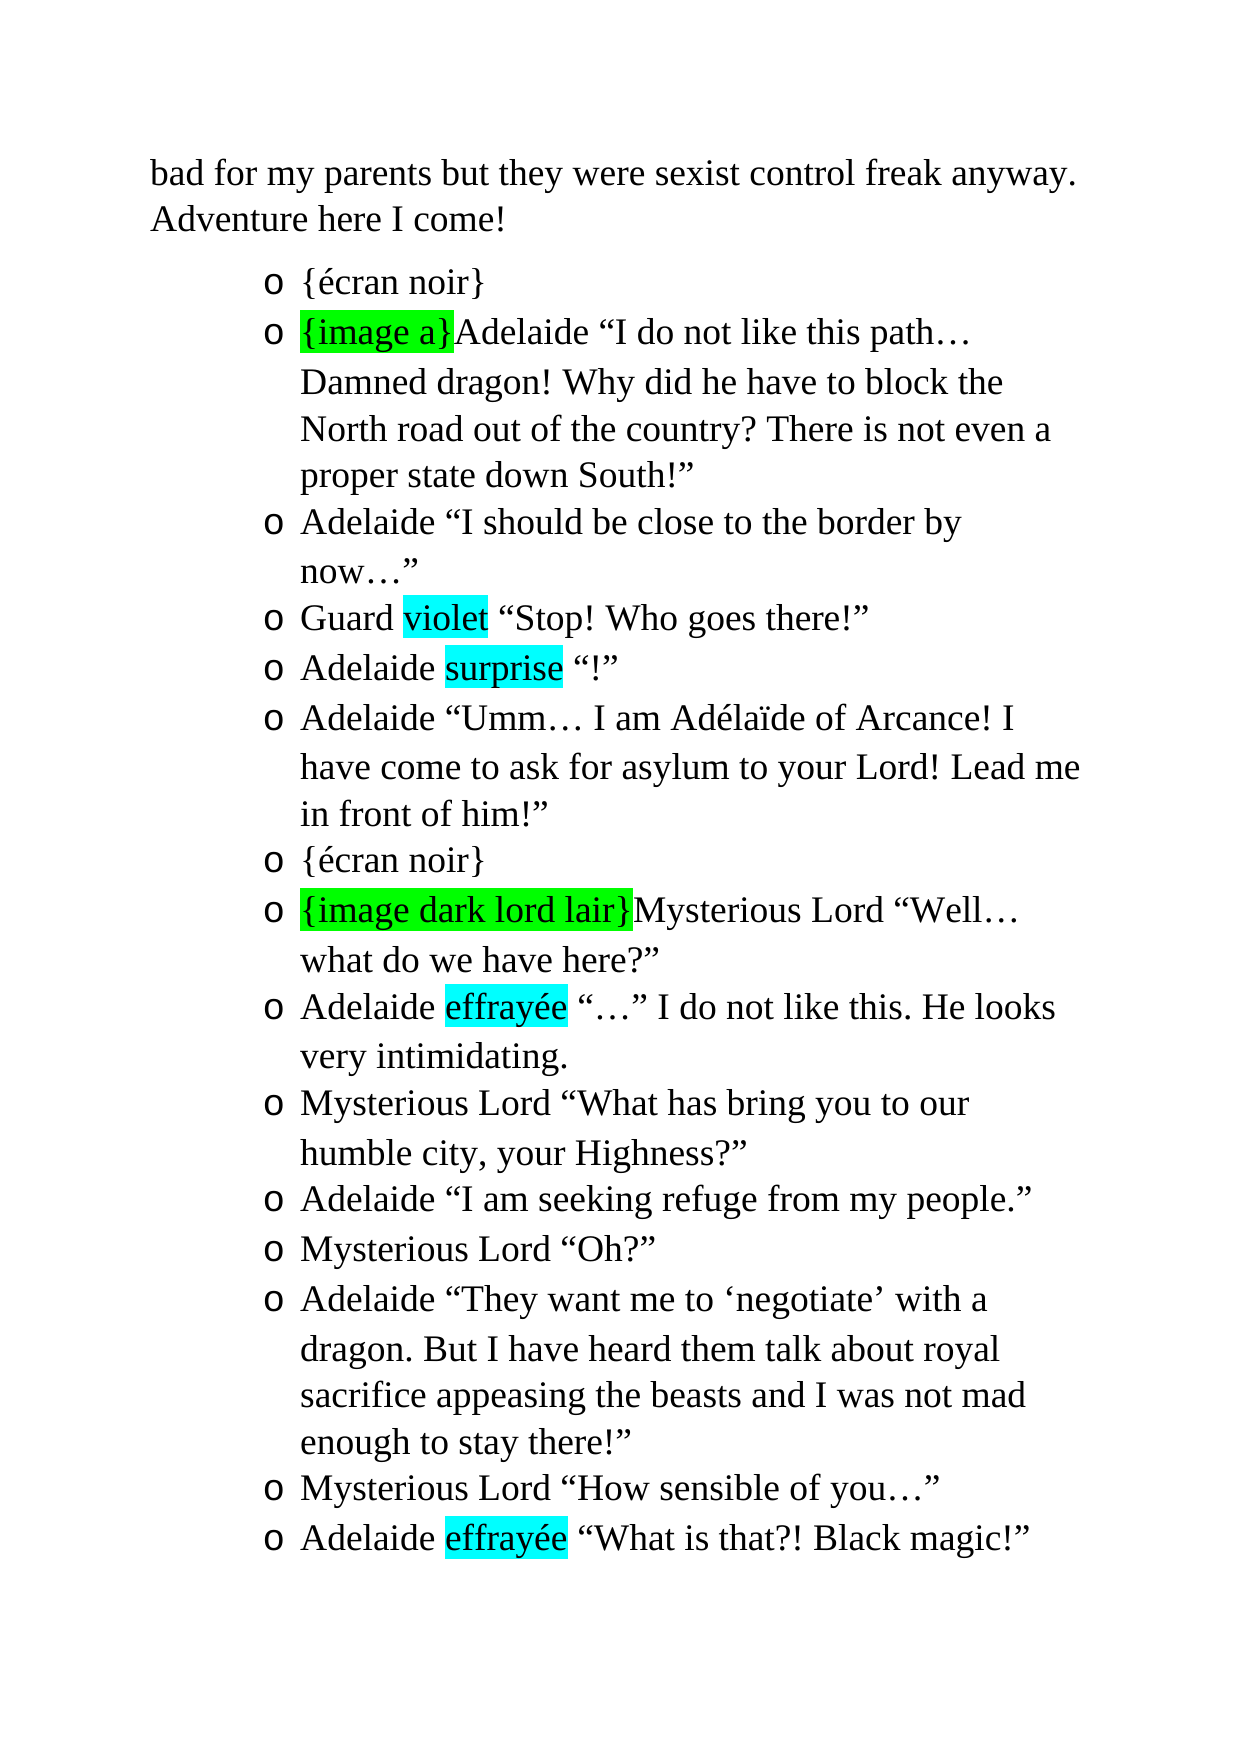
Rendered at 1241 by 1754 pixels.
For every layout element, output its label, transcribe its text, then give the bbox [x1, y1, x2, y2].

list Mysterious Lord “Oh?” [262, 1226, 1090, 1273]
list Adelaide “They want me to ‘negotiate’ with a dragon. But I have heard them talk about royal sacrifice appeasing the beasts and I was not mad enough to stay there!” [262, 1276, 1090, 1462]
list {image dark lord lair}Mysterious Lord “Well… what do we have here?” [262, 888, 1090, 981]
list {écran noir} [262, 260, 1090, 306]
list Adelaide “Umm… I am Adélaïde of Arcance! I have come to ask for asylum to your Lord! Lead me in front of him!” [262, 695, 1090, 834]
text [150, 150, 1090, 240]
list Guard violet “Stop! Who goes there!” [262, 595, 1090, 642]
list Adelaide “I should be close to the border by now…” [262, 499, 1090, 592]
list Adelaide “I am seeking refuge from my people.” [262, 1177, 1090, 1223]
list {écran noir} [262, 838, 1090, 884]
list Mysterious Lord “How sensible of you…” [262, 1466, 1090, 1512]
list Adelaide effrayée “…” I do not like this. He looks very intimidating. [262, 984, 1090, 1077]
list Adelaide surprise “!” [262, 645, 1090, 691]
list {image a}Adelaide “I do not like this path… Damned dragon! Why did he have to block the North road out of the country? There is not even a proper state down South!” [262, 310, 1090, 496]
list Mysterious Lord “What has bring you to our humble city, your Highness?” [262, 1080, 1090, 1173]
list Adelaide effrayée “What is that?! Black magic!” [262, 1516, 1090, 1562]
